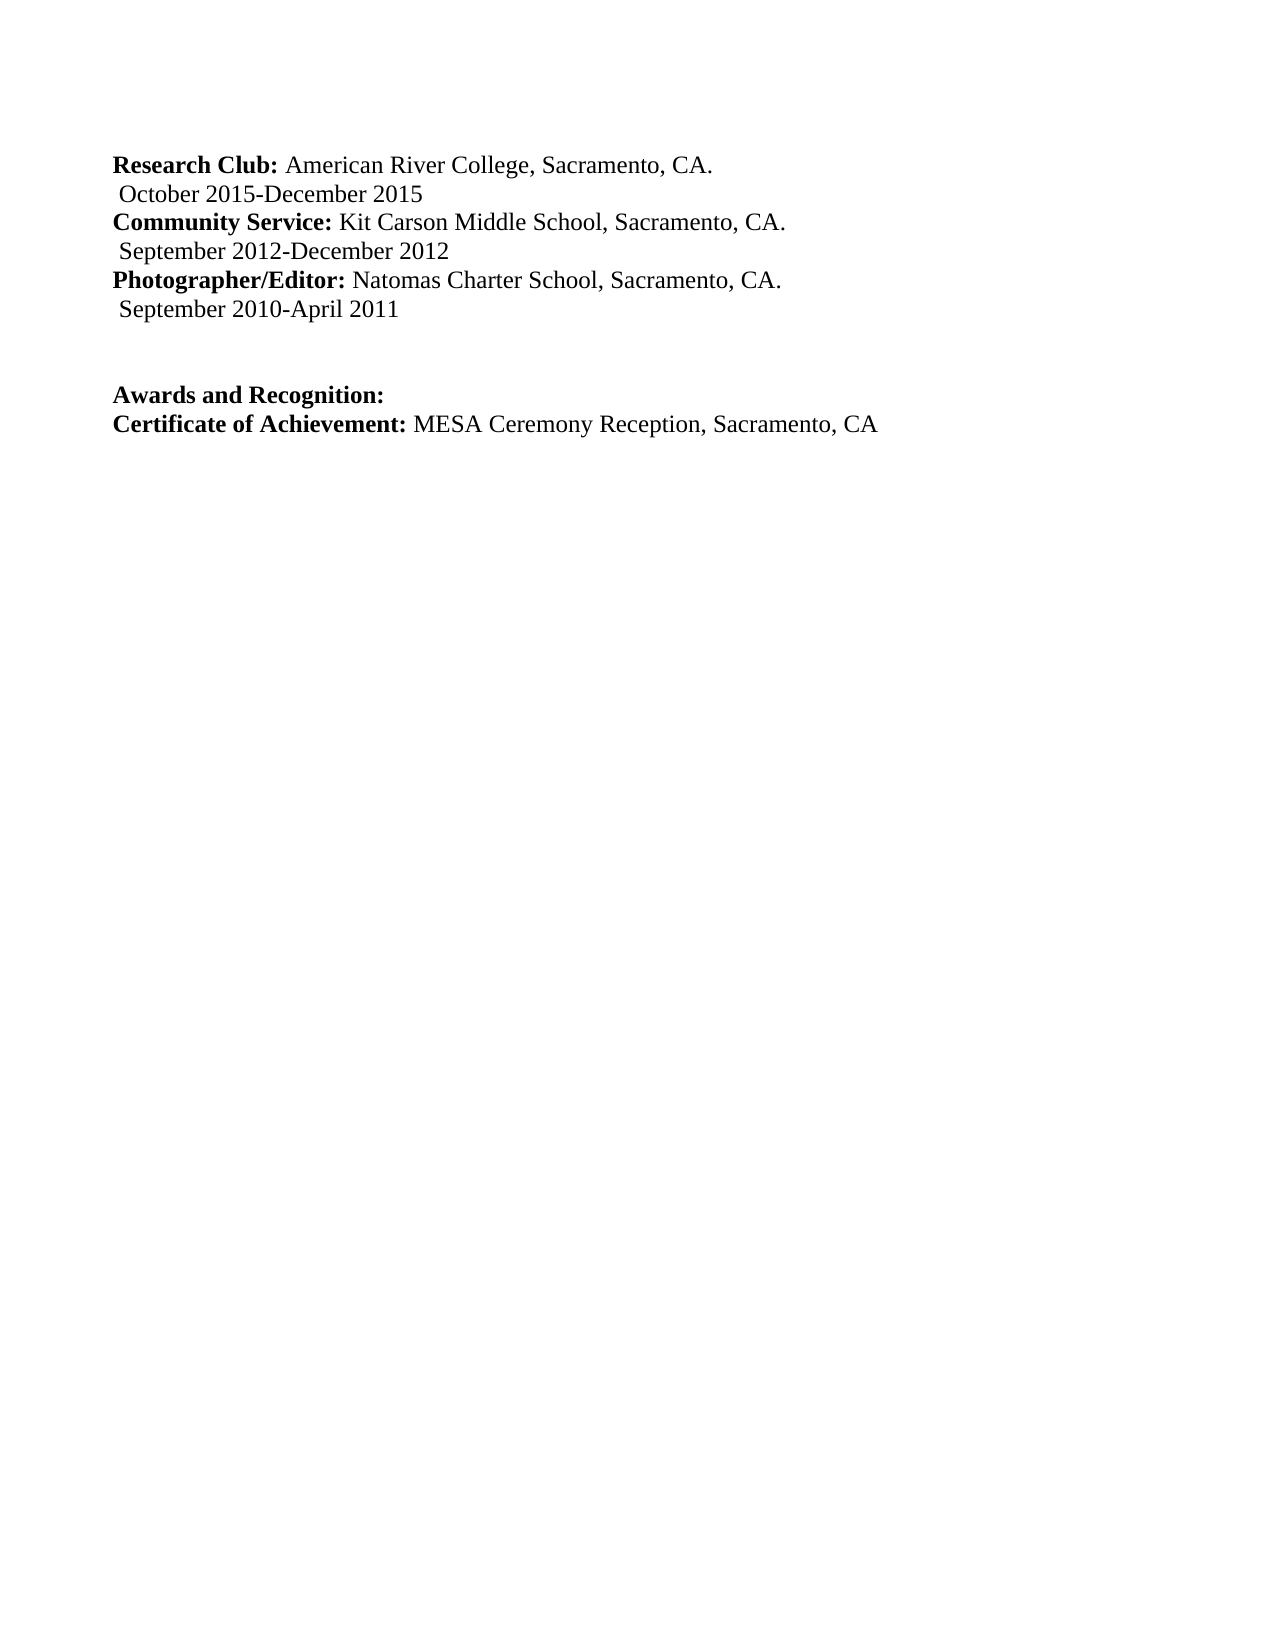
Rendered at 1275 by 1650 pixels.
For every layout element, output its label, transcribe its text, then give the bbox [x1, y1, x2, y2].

text Research Club: American River College, Sacramento, CA. [112, 150, 1162, 179]
text October 2015-December 2015 [112, 179, 1162, 207]
text Awards and Recognition: [112, 380, 1162, 409]
text September 2010-April 2011 [112, 294, 1162, 322]
text Photographer/Editor: Natomas Charter School, Sacramento, CA. [112, 265, 1162, 294]
text September 2012-December 2012 [112, 236, 1162, 265]
text Community Service: Kit Carson Middle School, Sacramento, CA. [112, 207, 1162, 236]
text Certificate of Achievement: MESA Ceremony Reception, Sacramento, CA [112, 409, 1162, 437]
